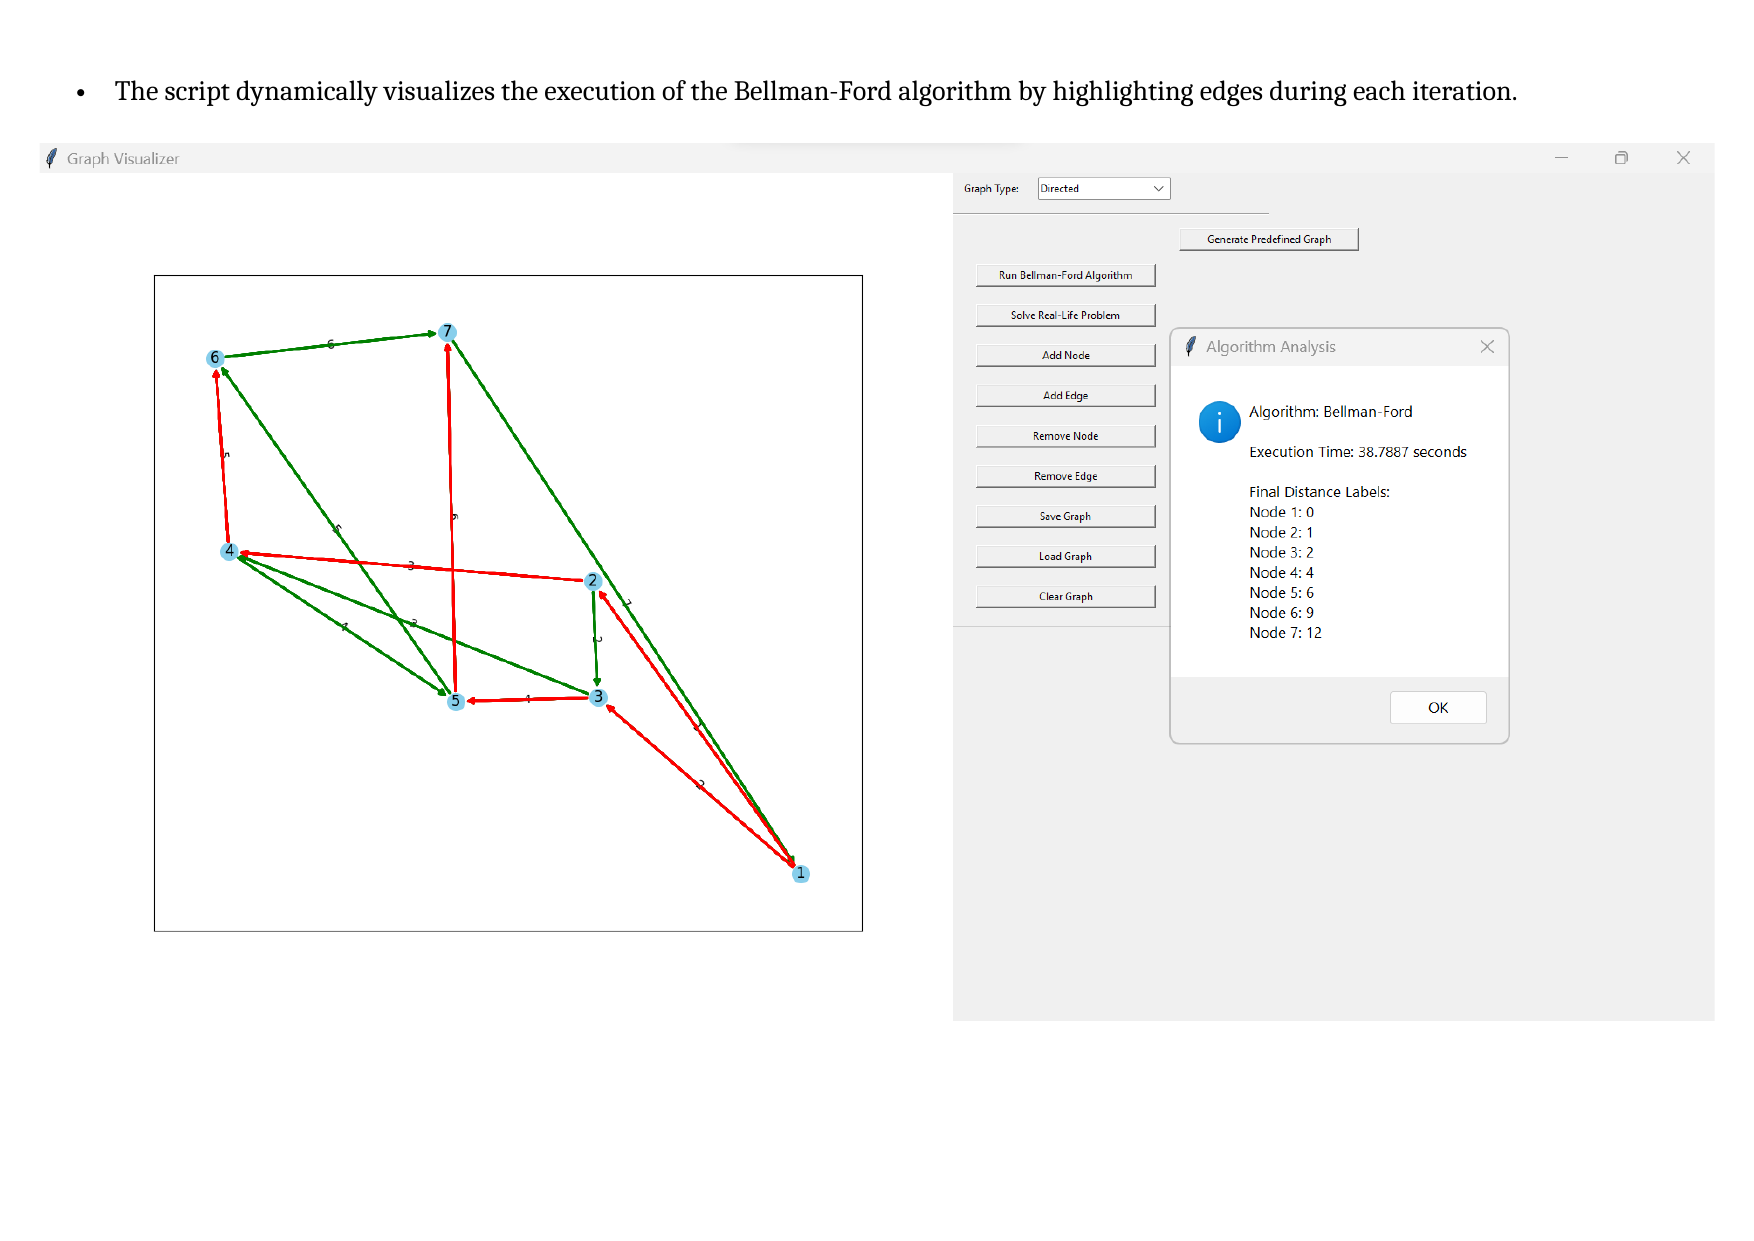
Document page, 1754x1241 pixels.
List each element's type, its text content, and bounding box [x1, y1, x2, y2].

picture [39, 143, 1715, 1021]
list The script dynamically visualizes the execution of the Bellman-Ford algorithm by highlighting edges during each iteration. [77, 75, 1714, 107]
